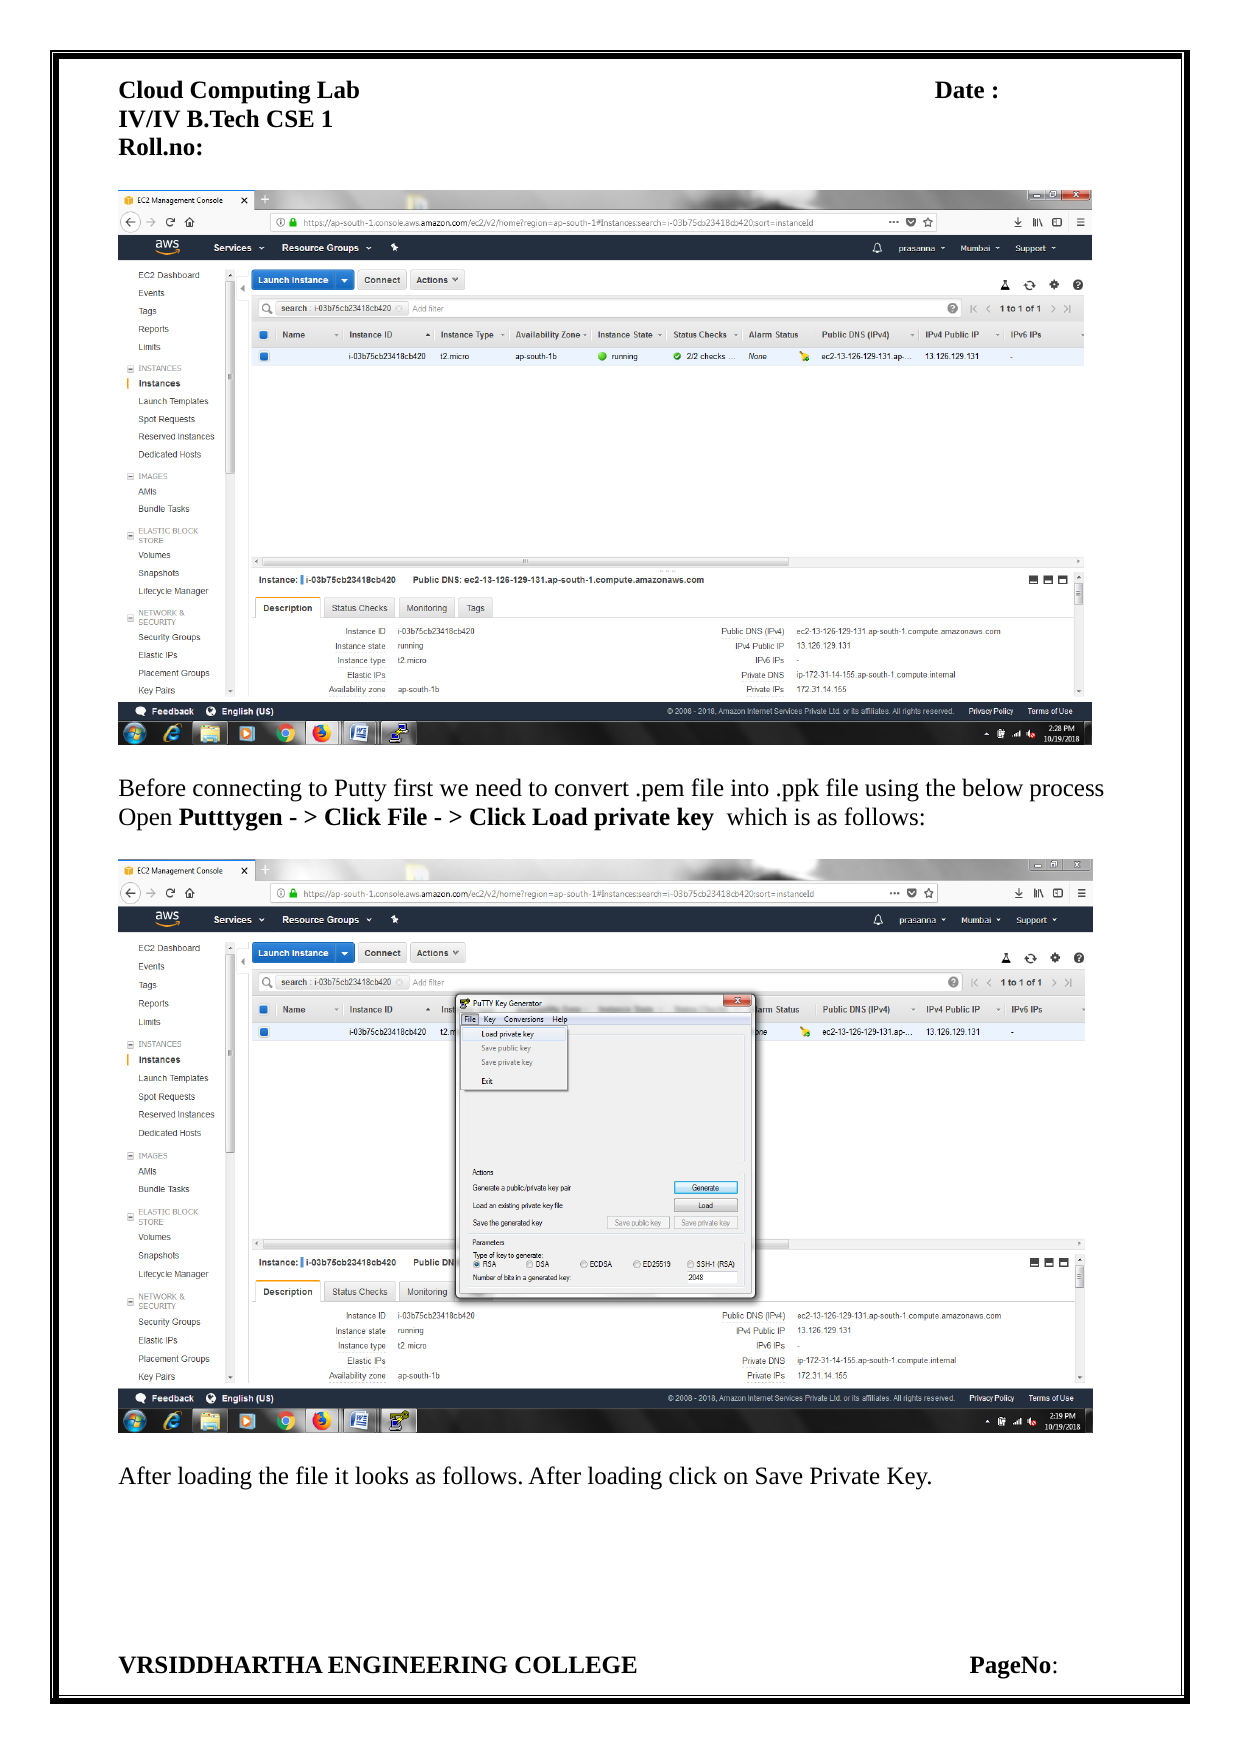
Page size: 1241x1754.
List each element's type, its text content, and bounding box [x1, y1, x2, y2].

text After loading the file it looks as follows. After loading click on Save Private Key. [118, 1461, 1122, 1490]
text Before connecting to Putty first we need to convert .pem file into .ppk file using the below process [118, 773, 1122, 802]
picture [118, 859, 1093, 1433]
text Open Putttygen - > Click File - > Click Load private key which is as follows: [118, 802, 1122, 831]
picture [118, 190, 1092, 745]
